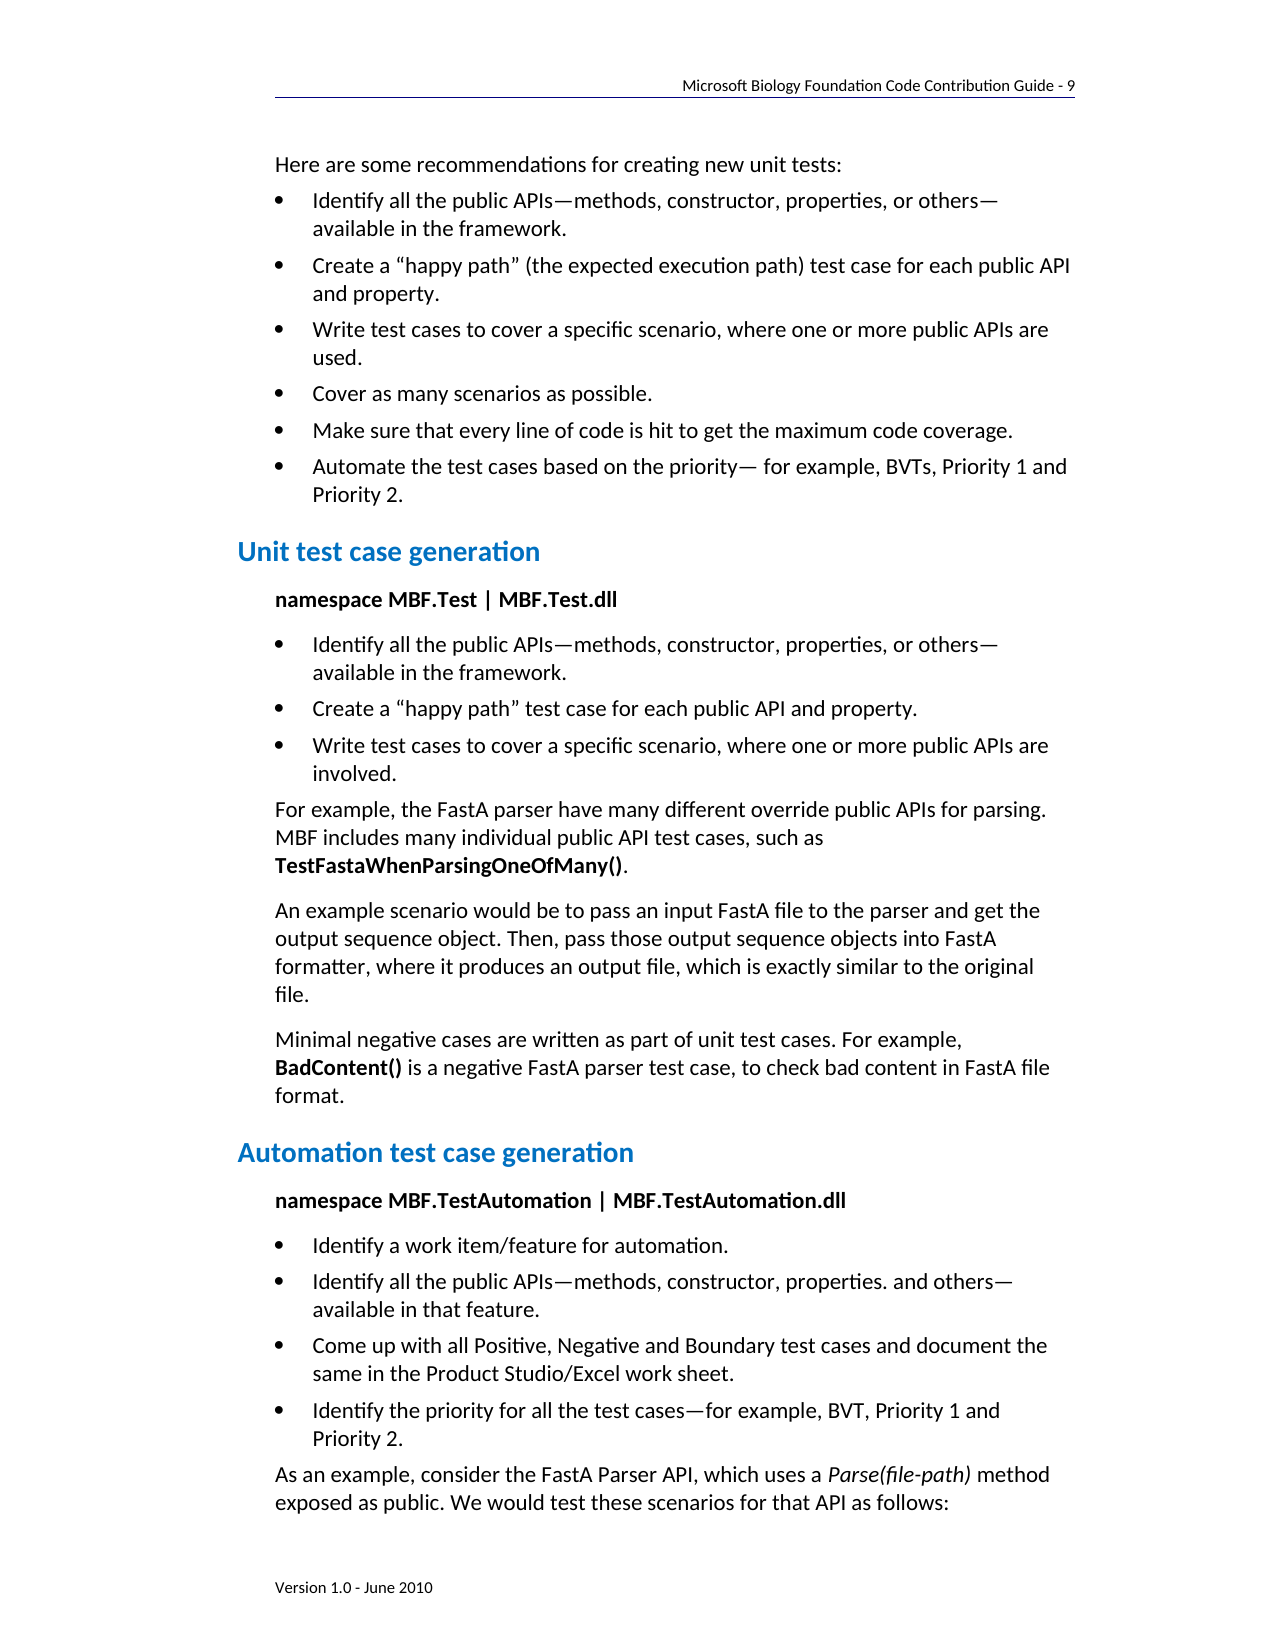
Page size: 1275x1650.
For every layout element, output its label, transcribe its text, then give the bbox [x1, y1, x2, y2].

text Here are some recommendations for creating new unit tests: [275, 150, 1075, 178]
list Create a “happy path” test case for each public API and property. [275, 694, 1075, 723]
list Write test cases to cover a specific scenario, where one or more public APIs are involved. [275, 731, 1075, 787]
list Identify all the public APIs—methods, constructor, properties, or others—available in the framework. [275, 630, 1075, 686]
list Create a “happy path” (the expected execution path) test case for each public API and property. [275, 251, 1075, 307]
text As an example, consider the FastA Parser API, which uses a Parse(file-path) method exposed as public. We would test these scenarios for that API as follows: [275, 1460, 1075, 1516]
subtitle Unit test case generation [237, 533, 1075, 569]
list Cover as many scenarios as possible. [275, 379, 1075, 407]
list Identify all the public APIs—methods, constructor, properties, or others—available in the framework. [275, 186, 1075, 242]
list Make sure that every line of code is hit to get the maximum code coverage. [275, 416, 1075, 444]
text namespace MBF.TestAutomation | MBF.TestAutomation.dll [275, 1186, 1075, 1214]
list Identify the priority for all the test cases—for example, BVT, Priority 1 and Priority 2. [275, 1396, 1075, 1452]
list Write test cases to cover a specific scenario, where one or more public APIs are used. [275, 315, 1075, 371]
subtitle Automation test case generation [237, 1134, 1075, 1169]
list Identify a work item/feature for automation. [275, 1231, 1075, 1259]
list Identify all the public APIs—methods, constructor, properties. and others—available in that feature. [275, 1267, 1075, 1323]
list Come up with all Positive, Negative and Boundary test cases and document the same in the Product Studio/Excel work sheet. [275, 1332, 1075, 1388]
text For example, the FastA parser have many different override public APIs for parsing. MBF includes many individual public API test cases, such as TestFastaWhenParsingOneOfMany(). [275, 795, 1075, 879]
text Minimal negative cases are written as part of unit test cases. For example, BadContent() is a negative FastA parser test case, to check bad content in FastA file format. [275, 1025, 1075, 1109]
text An example scenario would be to pass an input FastA file to the parser and get the output sequence object. Then, pass those output sequence objects into FastA formatter, where it produces an output file, which is exactly similar to the original file. [275, 896, 1075, 1008]
list Automate the test cases based on the priority— for example, BVTs, Priority 1 and Priority 2. [275, 452, 1075, 508]
text namespace MBF.Test | MBF.Test.dll [275, 586, 1075, 613]
